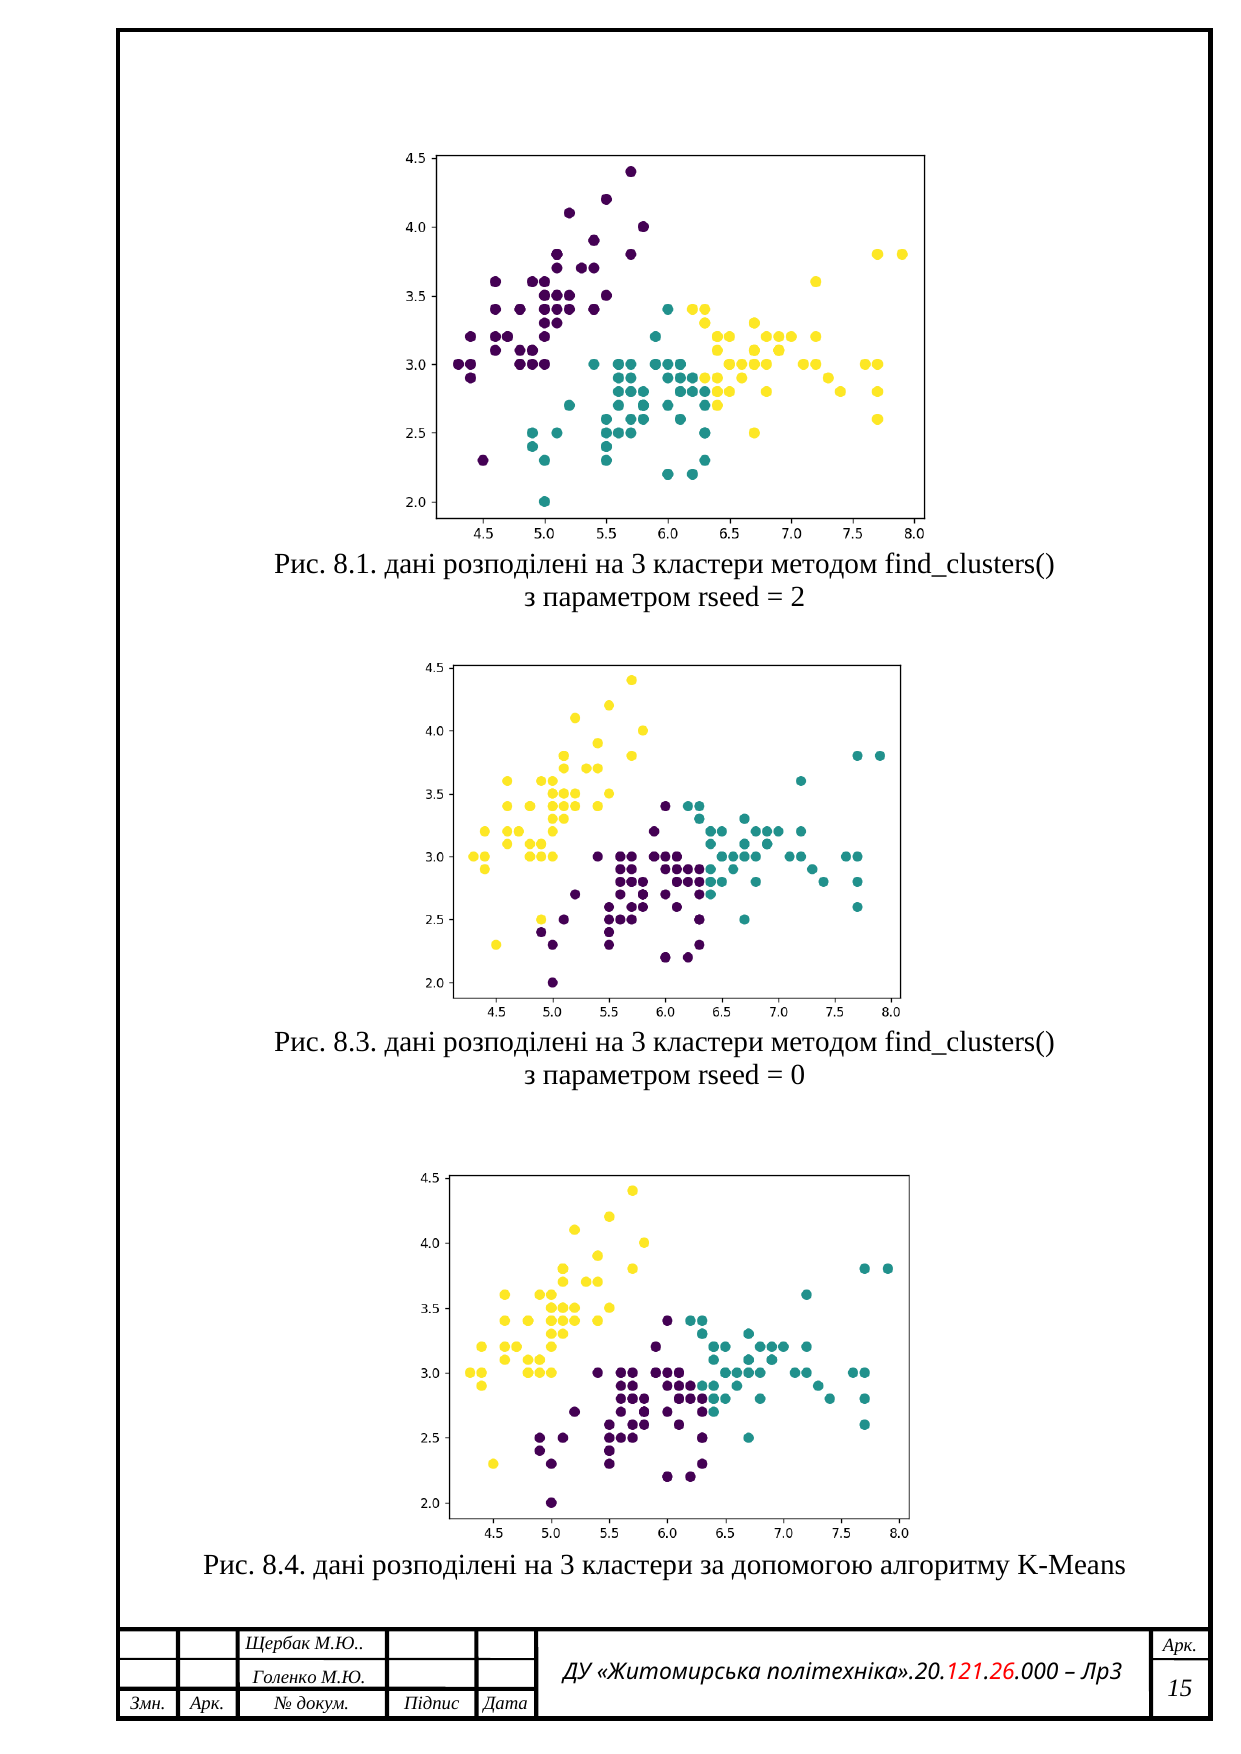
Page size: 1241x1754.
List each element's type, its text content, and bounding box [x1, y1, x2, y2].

text з параметром rseed = 2 [148, 579, 1181, 613]
picture [383, 136, 946, 546]
text Рис. 8.3. дані розподілені на 3 кластери методом find_clusters() [148, 1024, 1181, 1057]
text з параметром rseed = 0 [148, 1057, 1181, 1091]
picture [391, 1158, 938, 1547]
picture [411, 646, 918, 1024]
text Рис. 8.1. дані розподілені на 3 кластери методом find_clusters() [148, 546, 1181, 579]
text Рис. 8.4. дані розподілені на 3 кластери за допомогою алгоритму K-Means [148, 1547, 1181, 1580]
